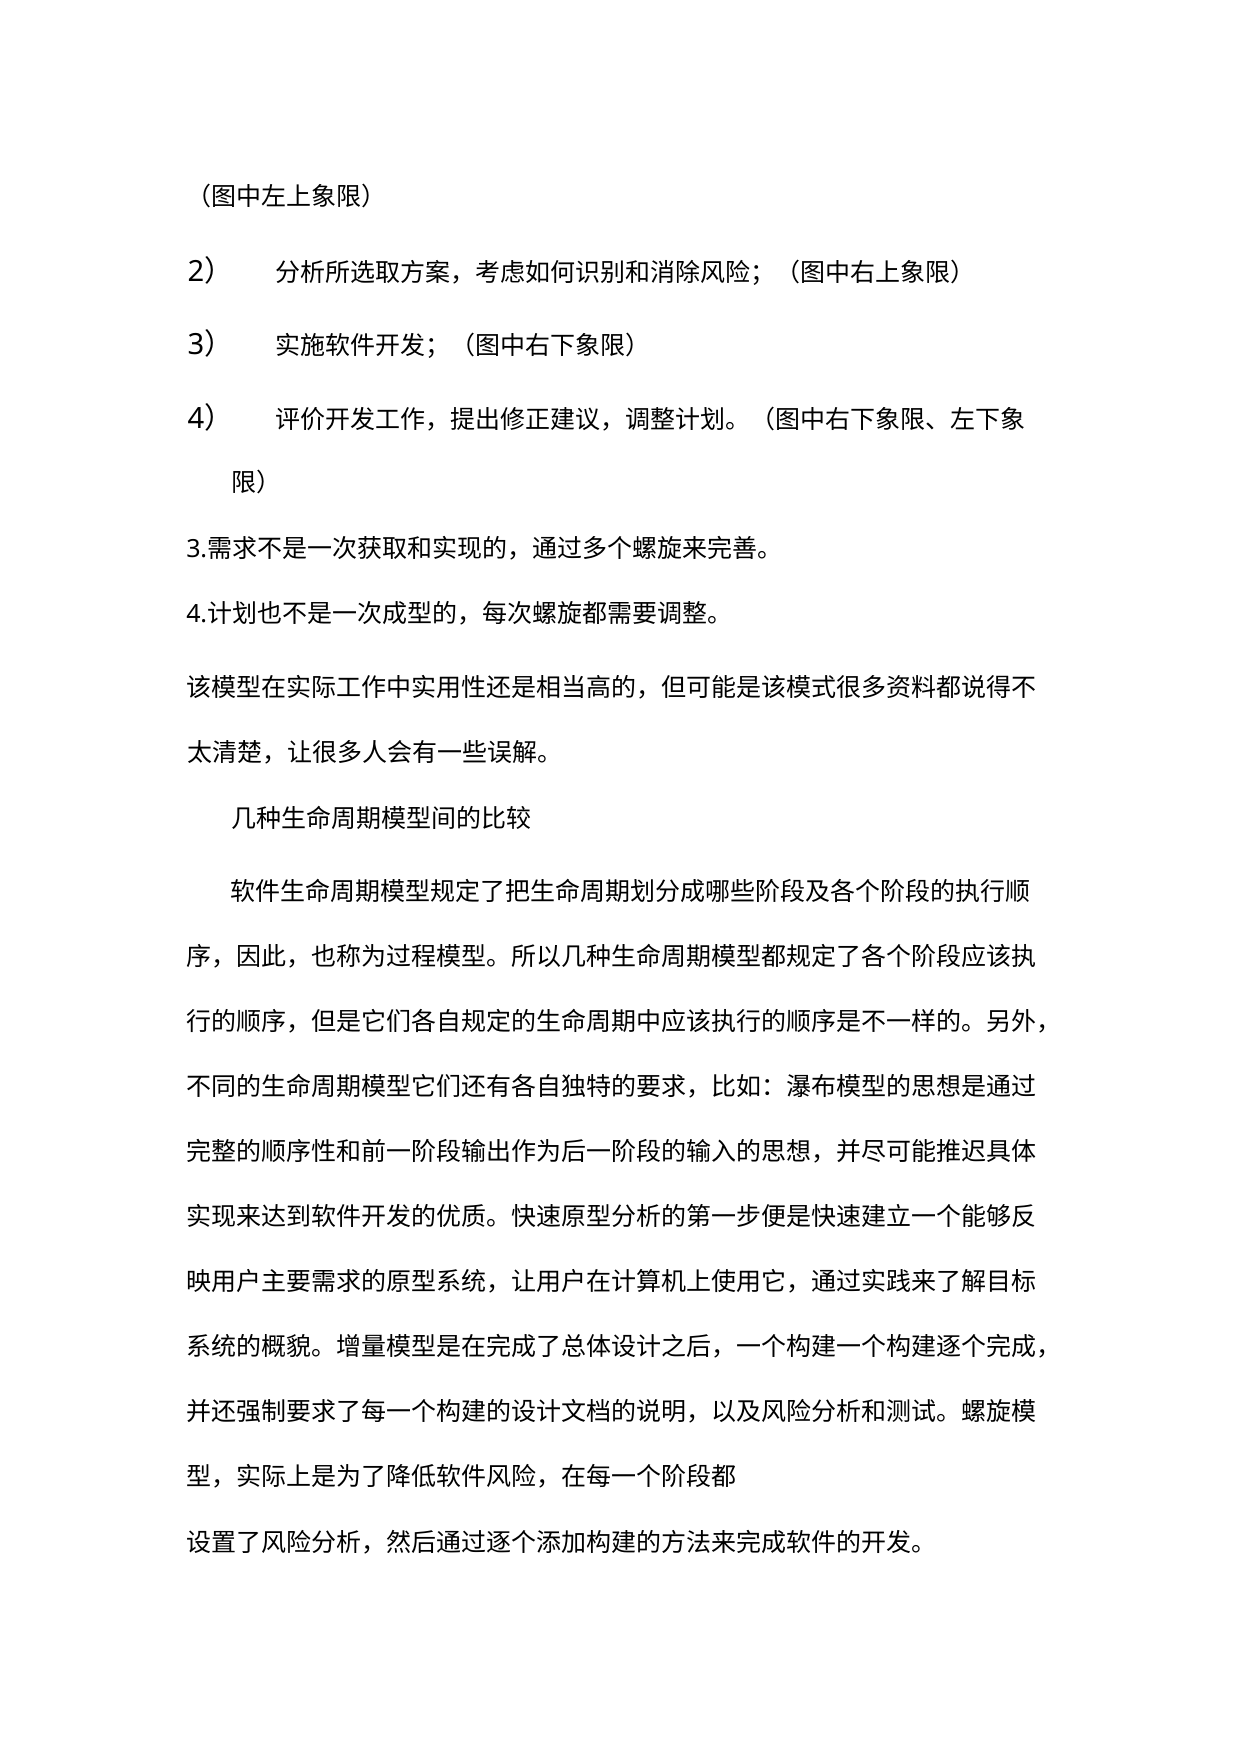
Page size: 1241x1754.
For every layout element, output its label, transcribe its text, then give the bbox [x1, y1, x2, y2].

text 设置了风险分析，然后通过逐个添加构建的方法来完成软件的开发。 [186, 1508, 1053, 1573]
text 软件生命周期模型规定了把生命周期划分成哪些阶段及各个阶段的执行顺序，因此，也称为过程模型。所以几种生命周期模型都规定了各个阶段应该执行的顺序，但是它们各自规定的生命周期中应该执行的顺序是不一样的。另外，不同的生命周期模型它们还有各自独特的要求，比如：瀑布模型的思想是通过完整的顺序性和前一阶段输出作为后一阶段的输入的思想，并尽可能推迟具体实现来达到软件开发的优质。快速原型分析的第一步便是快速建立一个能够反映用户主要需求的原型系统，让用户在计算机上使用它，通过实践来了解目标系统的概貌。增量模型是在完成了总体设计之后，一个构建一个构建逐个完成，并还强制要求了每一个构建的设计文档的说明，以及风险分析和测试。螺旋模型，实际上是为了降低软件风险，在每一个阶段都 [186, 857, 1053, 1507]
list 分析所选取方案，考虑如何识别和消除风险；（图中右上象限） [187, 236, 1053, 301]
list 实施软件开发；（图中右下象限） [187, 310, 1053, 375]
text 3.需求不是一次获取和实现的，通过多个螺旋来完善。 [186, 514, 1053, 579]
text 几种生命周期模型间的比较 [231, 784, 1053, 849]
text （图中左上象限） [186, 162, 1053, 227]
text 4.计划也不是一次成型的，每次螺旋都需要调整。 [186, 579, 1053, 644]
text 该模型在实际工作中实用性还是相当高的，但可能是该模式很多资料都说得不太清楚，让很多人会有一些误解。 [186, 653, 1053, 783]
list 评价开发工作，提出修正建议，调整计划。（图中右下象限、左下象限） [187, 383, 1053, 513]
